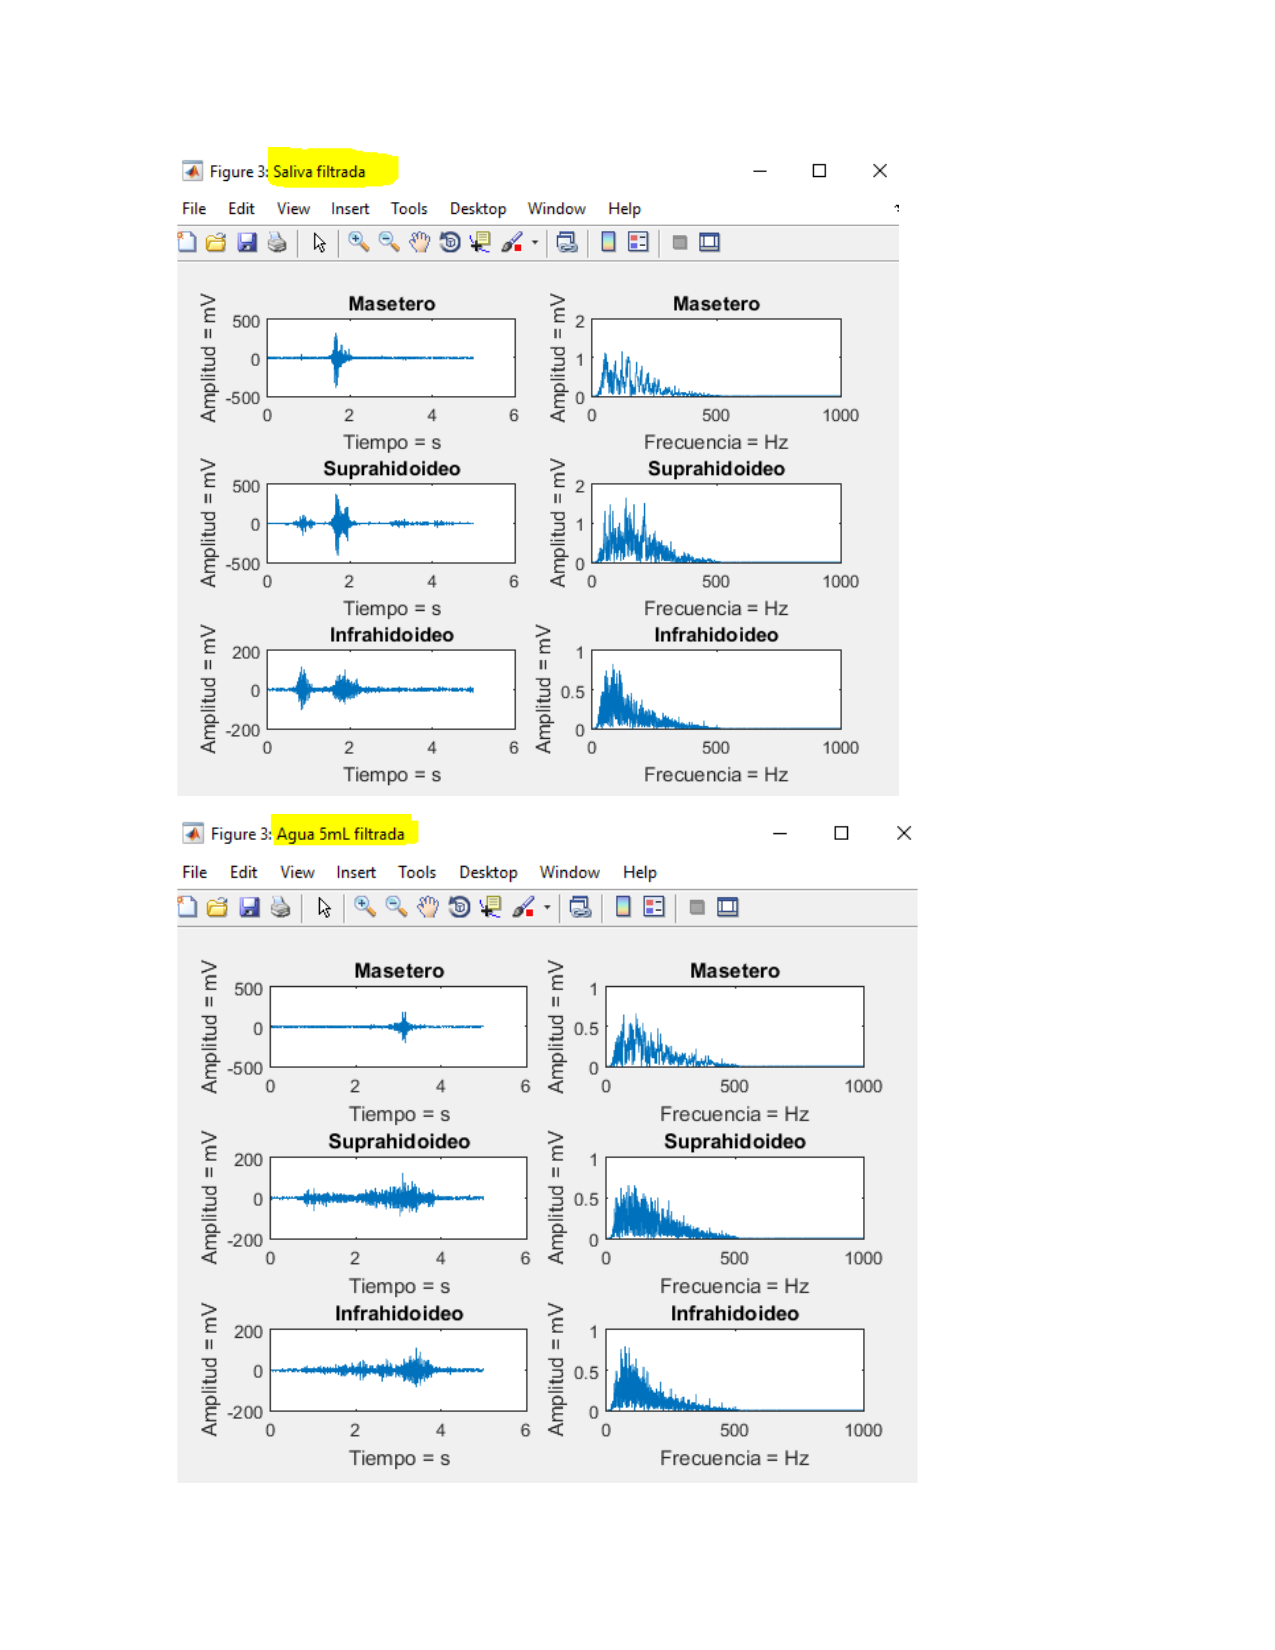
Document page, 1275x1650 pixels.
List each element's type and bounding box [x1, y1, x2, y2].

picture [177, 814, 918, 1483]
picture [177, 147, 899, 796]
